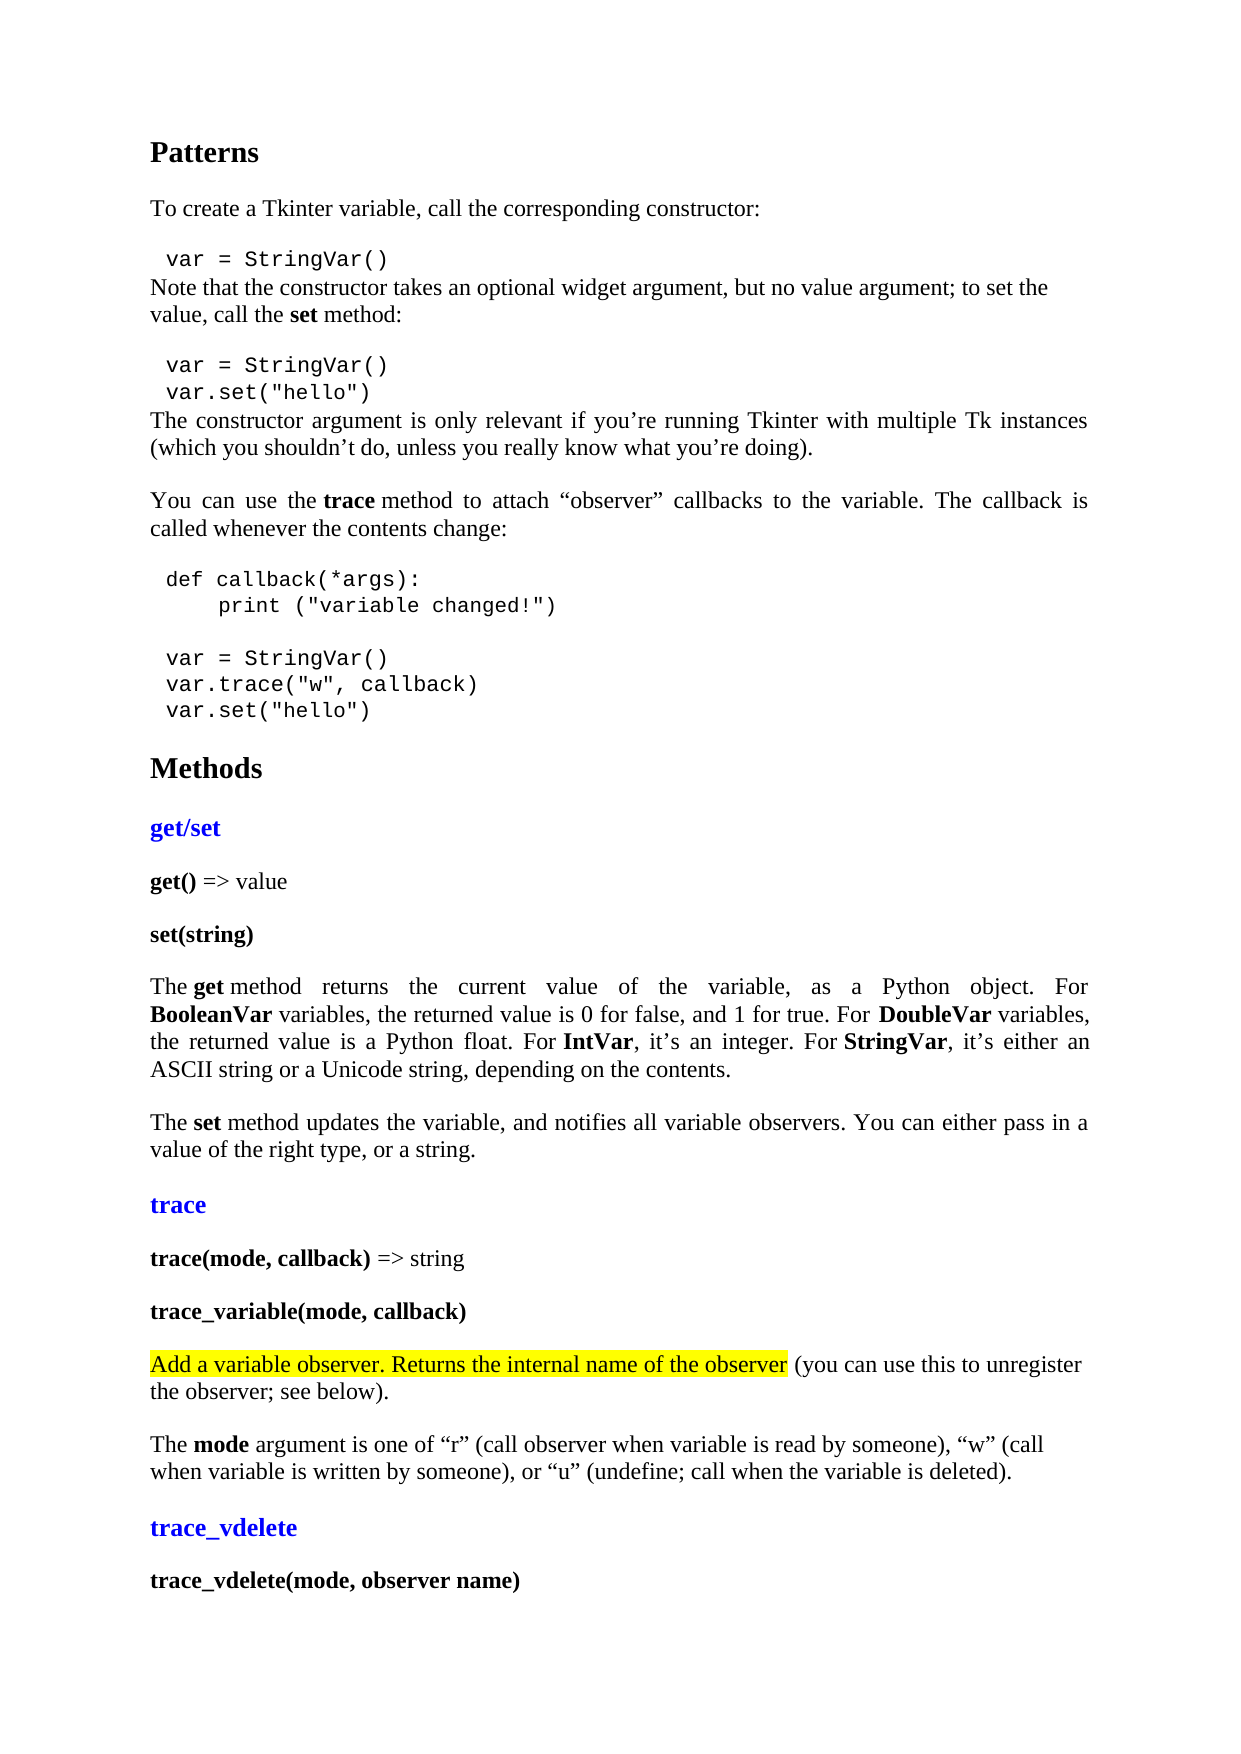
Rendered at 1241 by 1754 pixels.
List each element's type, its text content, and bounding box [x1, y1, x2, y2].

text The constructor argument is only relevant if you’re running Tkinter with multiple Tk instances (which you shouldn’t do, unless you really know what you’re doing). [150, 406, 1090, 461]
text trace_variable(mode, callback) [150, 1297, 1090, 1324]
text var = StringVar() [166, 247, 1090, 273]
text Note that the constructor takes an optional widget argument, but no value argument; to set the value, call the set method: [150, 273, 1090, 328]
text trace_vdelete(mode, observer name) [150, 1567, 1090, 1594]
subtitle Methods [150, 749, 1090, 785]
text var = StringVar() [166, 645, 1090, 672]
text The set method updates the variable, and notifies all variable observers. You can either pass in a value of the right type, or a string. [150, 1108, 1090, 1163]
text var.trace("w", callback) [166, 672, 1090, 698]
text To create a Tkinter variable, call the corresponding constructor: [150, 194, 1090, 222]
text Add a variable observer. Returns the internal name of the observer (you can use this to unregister the observer; see below). [150, 1349, 1090, 1405]
text The mode argument is one of “r” (call observer when variable is read by someone), “w” (call when variable is written by someone), or “u” (undefine; call when the variable is deleted). [150, 1430, 1090, 1485]
text var.set("hello") [166, 698, 1090, 724]
text You can use the trace method to attach “observer” callbacks to the variable. The callback is called whenever the contents change: [150, 486, 1090, 541]
subtitle trace [150, 1188, 1090, 1219]
text trace(mode, callback) => string [150, 1244, 1090, 1272]
text def callback(*args): [166, 566, 1090, 593]
text The get method returns the current value of the variable, as a Python object. For BooleanVar variables, the returned value is 0 for false, and 1 for true. For DoubleVar variables, the returned value is a Python float. For IntVar, it’s an integer. For StringVar, it’s either an ASCII string or a Unicode string, depending on the contents. [150, 972, 1090, 1083]
subtitle get/set [150, 810, 1090, 842]
text var = StringVar() [166, 353, 1090, 379]
subtitle trace_vdelete [150, 1510, 1090, 1542]
text print ("variable changed!") [166, 593, 1090, 619]
text set(string) [150, 919, 1090, 947]
text var.set("hello") [166, 379, 1090, 406]
text get() => value [150, 867, 1090, 894]
subtitle Patterns [150, 133, 1090, 169]
